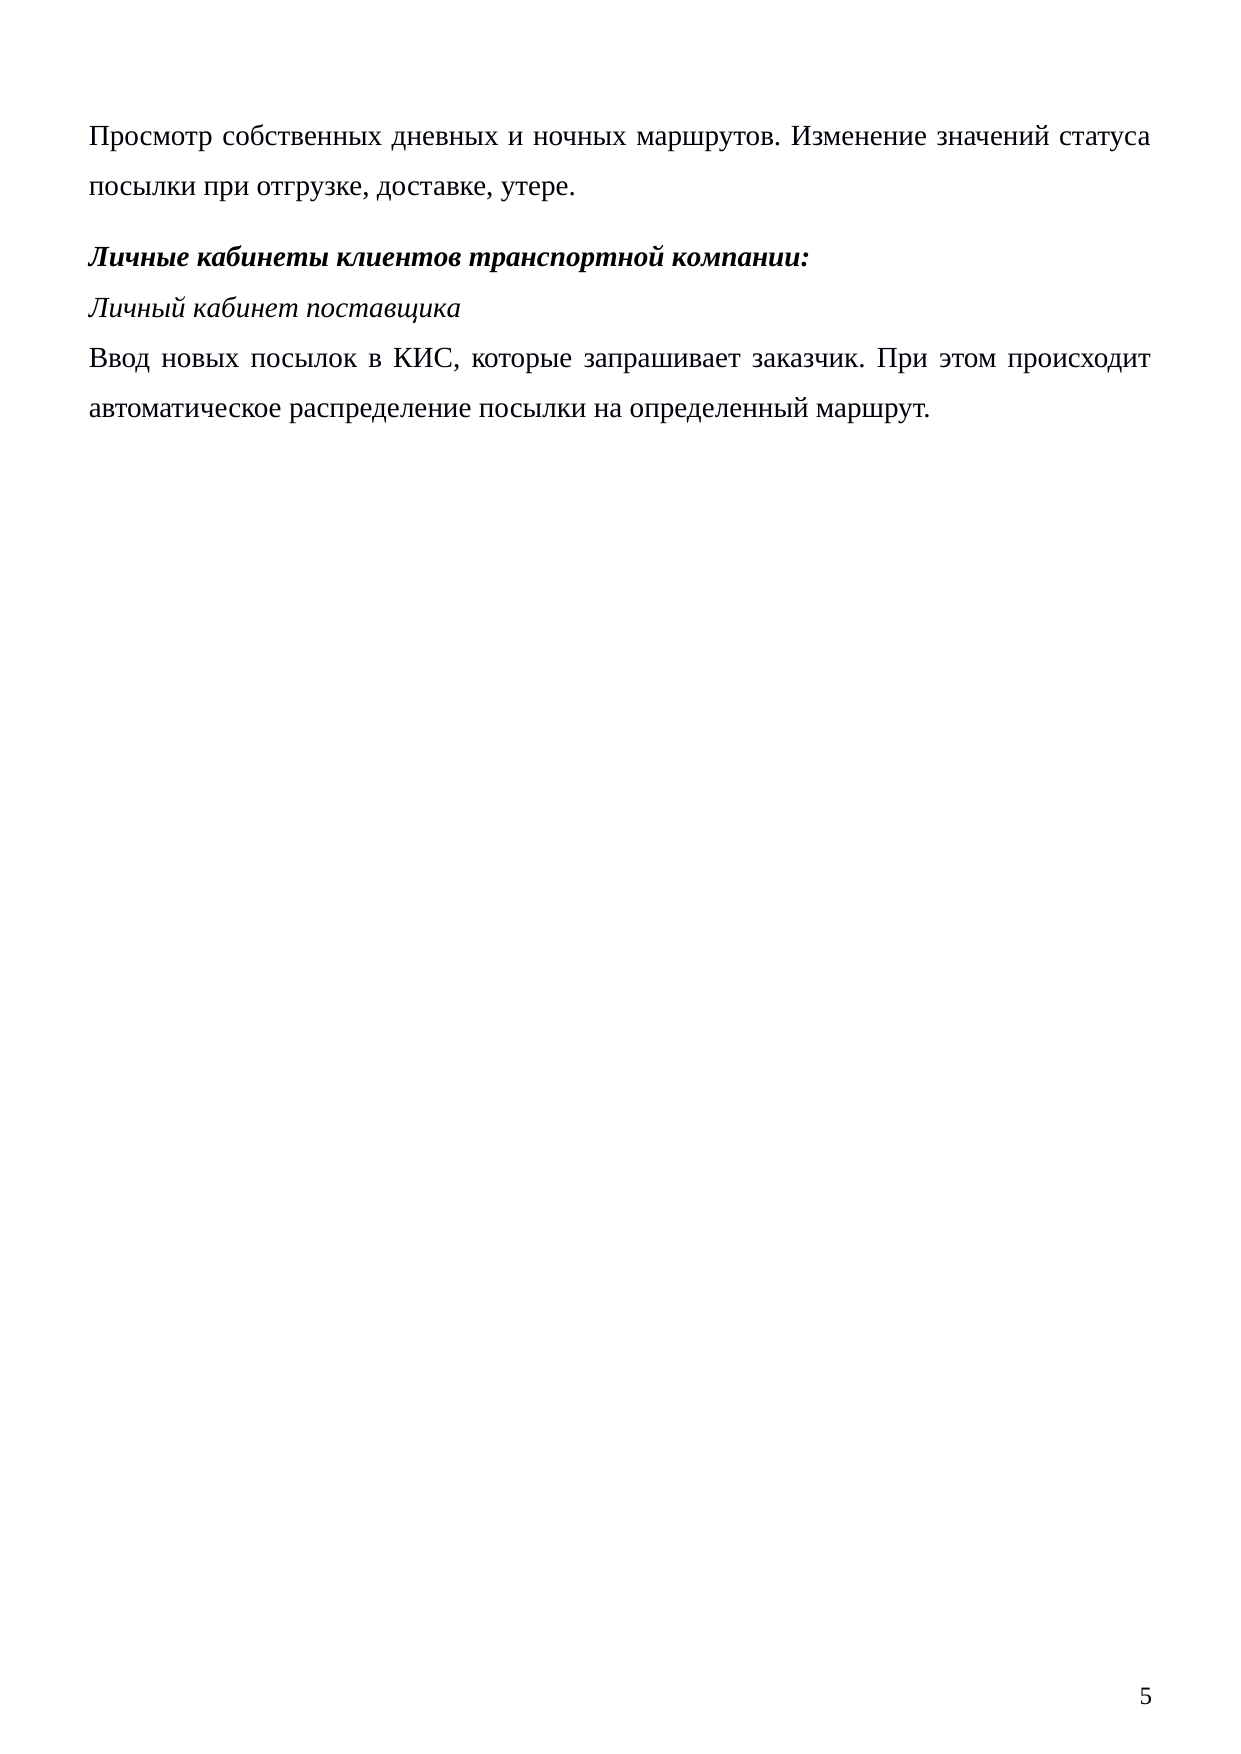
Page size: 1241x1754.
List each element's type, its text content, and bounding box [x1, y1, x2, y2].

text Ввод новых посылок в КИС, которые запрашивает заказчик. При этом происходит автоматическое распределение посылки на определенный маршрут. [88, 340, 1152, 424]
text Просмотр собственных дневных и ночных маршрутов. Изменение значений статуса посылки при отгрузке, доставке, утере. [88, 118, 1152, 202]
text Личные кабинеты клиентов транспортной компании: [88, 239, 1152, 273]
text Личный кабинет поставщика [88, 290, 1152, 323]
